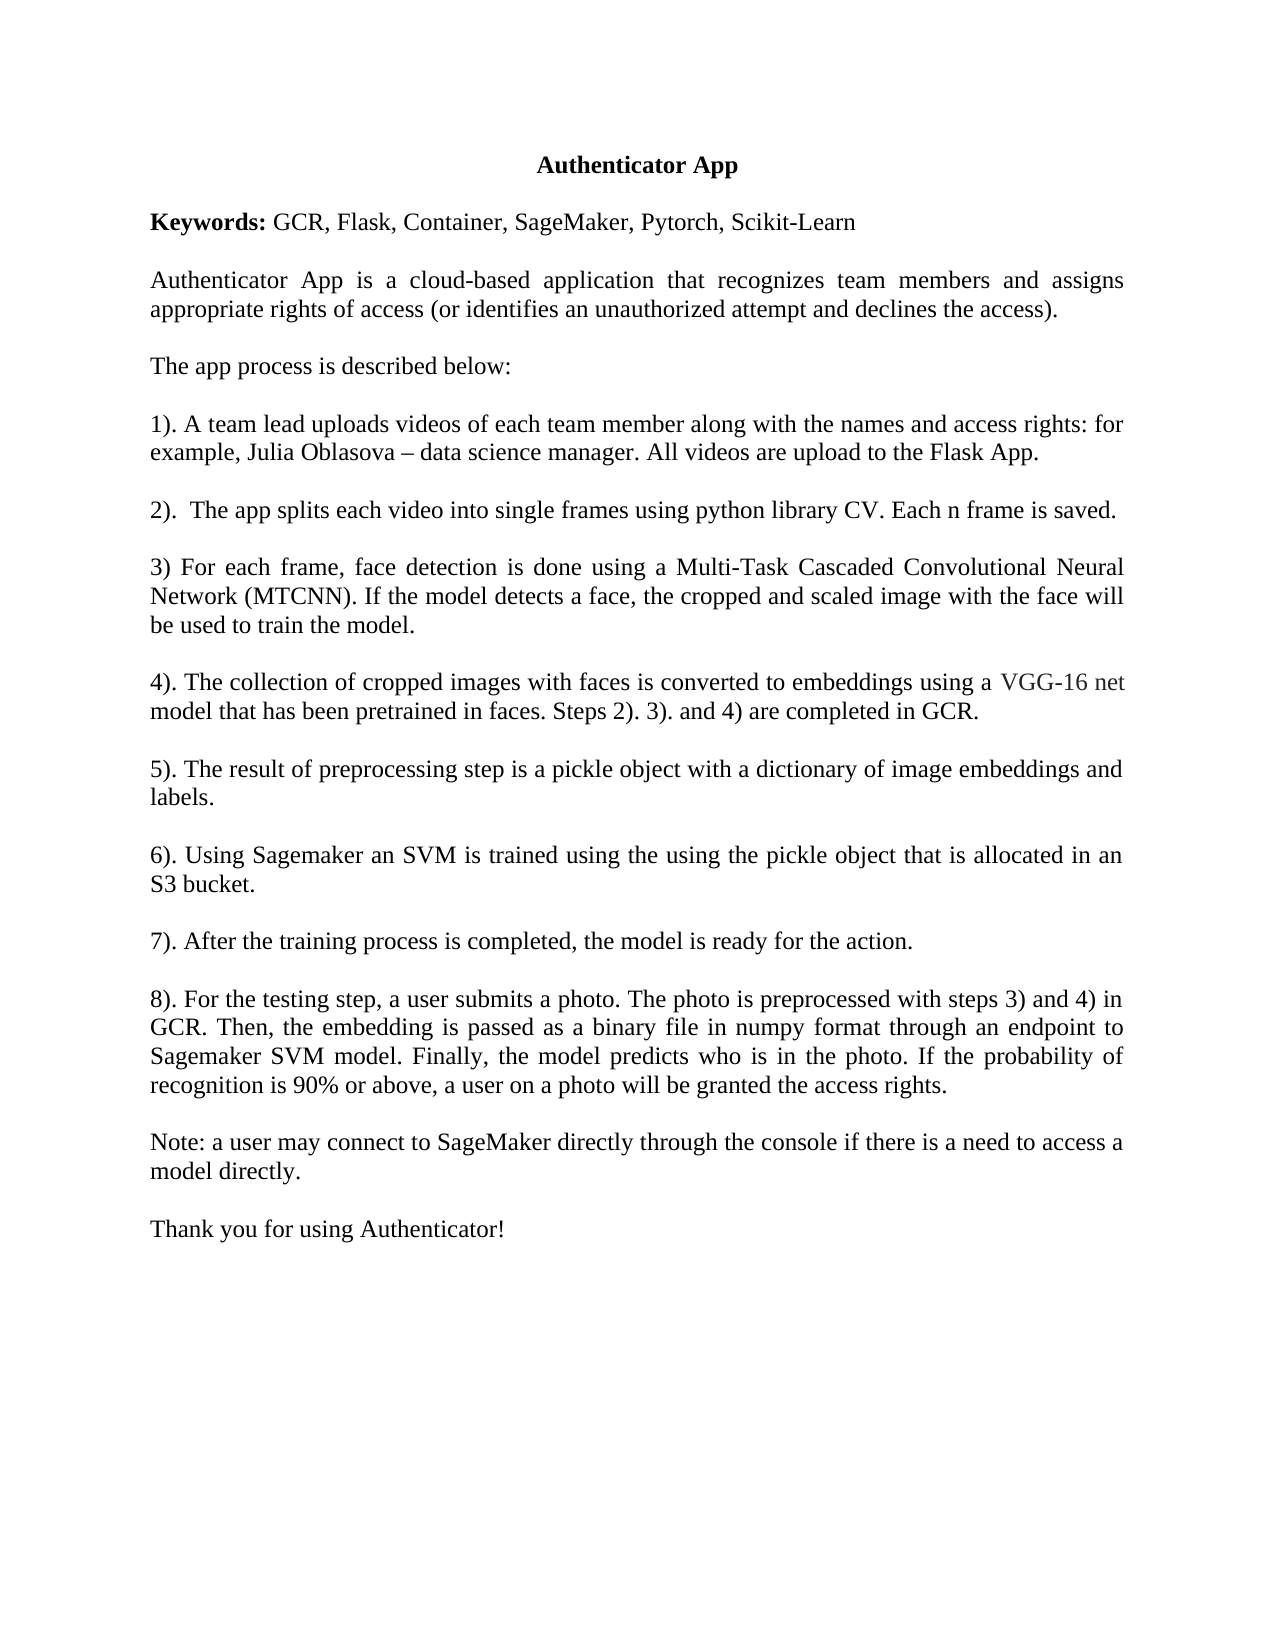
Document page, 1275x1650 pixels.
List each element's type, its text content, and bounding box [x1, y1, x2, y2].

text 2). The app splits each video into single frames using python library CV. Each n frame is saved. [150, 495, 1125, 524]
text Thank you for using Authenticator! [150, 1214, 1125, 1242]
text Authenticator App is a cloud-based application that recognizes team members and assigns appropriate rights of access (or identifies an unauthorized attempt and declines the access). [150, 265, 1125, 322]
text 4). The collection of cropped images with faces is converted to embeddings using a VGG-16 net model that has been pretrained in faces. Steps 2). 3). and 4) are completed in GCR. [150, 667, 1125, 725]
text 7). After the training process is completed, the model is ready for the action. [150, 926, 1125, 955]
text 8). For the testing step, a user submits a photo. The photo is preprocessed with steps 3) and 4) in GCR. Then, the embedding is passed as a binary file in numpy format through an endpoint to Sagemaker SVM model. Finally, the model predicts who is in the photo. If the probability of recognition is 90% or above, a user on a photo will be granted the access rights. [150, 984, 1125, 1099]
text 5). The result of preprocessing step is a pickle object with a dictionary of image embeddings and labels. [150, 754, 1125, 811]
text 6). Using Sagemaker an SVM is trained using the using the pickle object that is allocated in an S3 bucket. [150, 840, 1125, 897]
text Note: a user may connect to SageMaker directly through the console if there is a need to access a model directly. [150, 1127, 1125, 1185]
text Keywords: GCR, Flask, Container, SageMaker, Pytorch, Scikit-Learn [150, 207, 1125, 236]
text Authenticator App [150, 150, 1125, 179]
text 1). A team lead uploads videos of each team member along with the names and access rights: for example, Julia Oblasova – data science manager. All videos are upload to the Flask App. [150, 409, 1125, 466]
text The app process is described below: [150, 351, 1125, 380]
text 3) For each frame, face detection is done using a Multi-Task Cascaded Convolutional Neural Network (MTCNN). If the model detects a face, the cropped and scaled image with the face will be used to train the model. [150, 552, 1125, 639]
